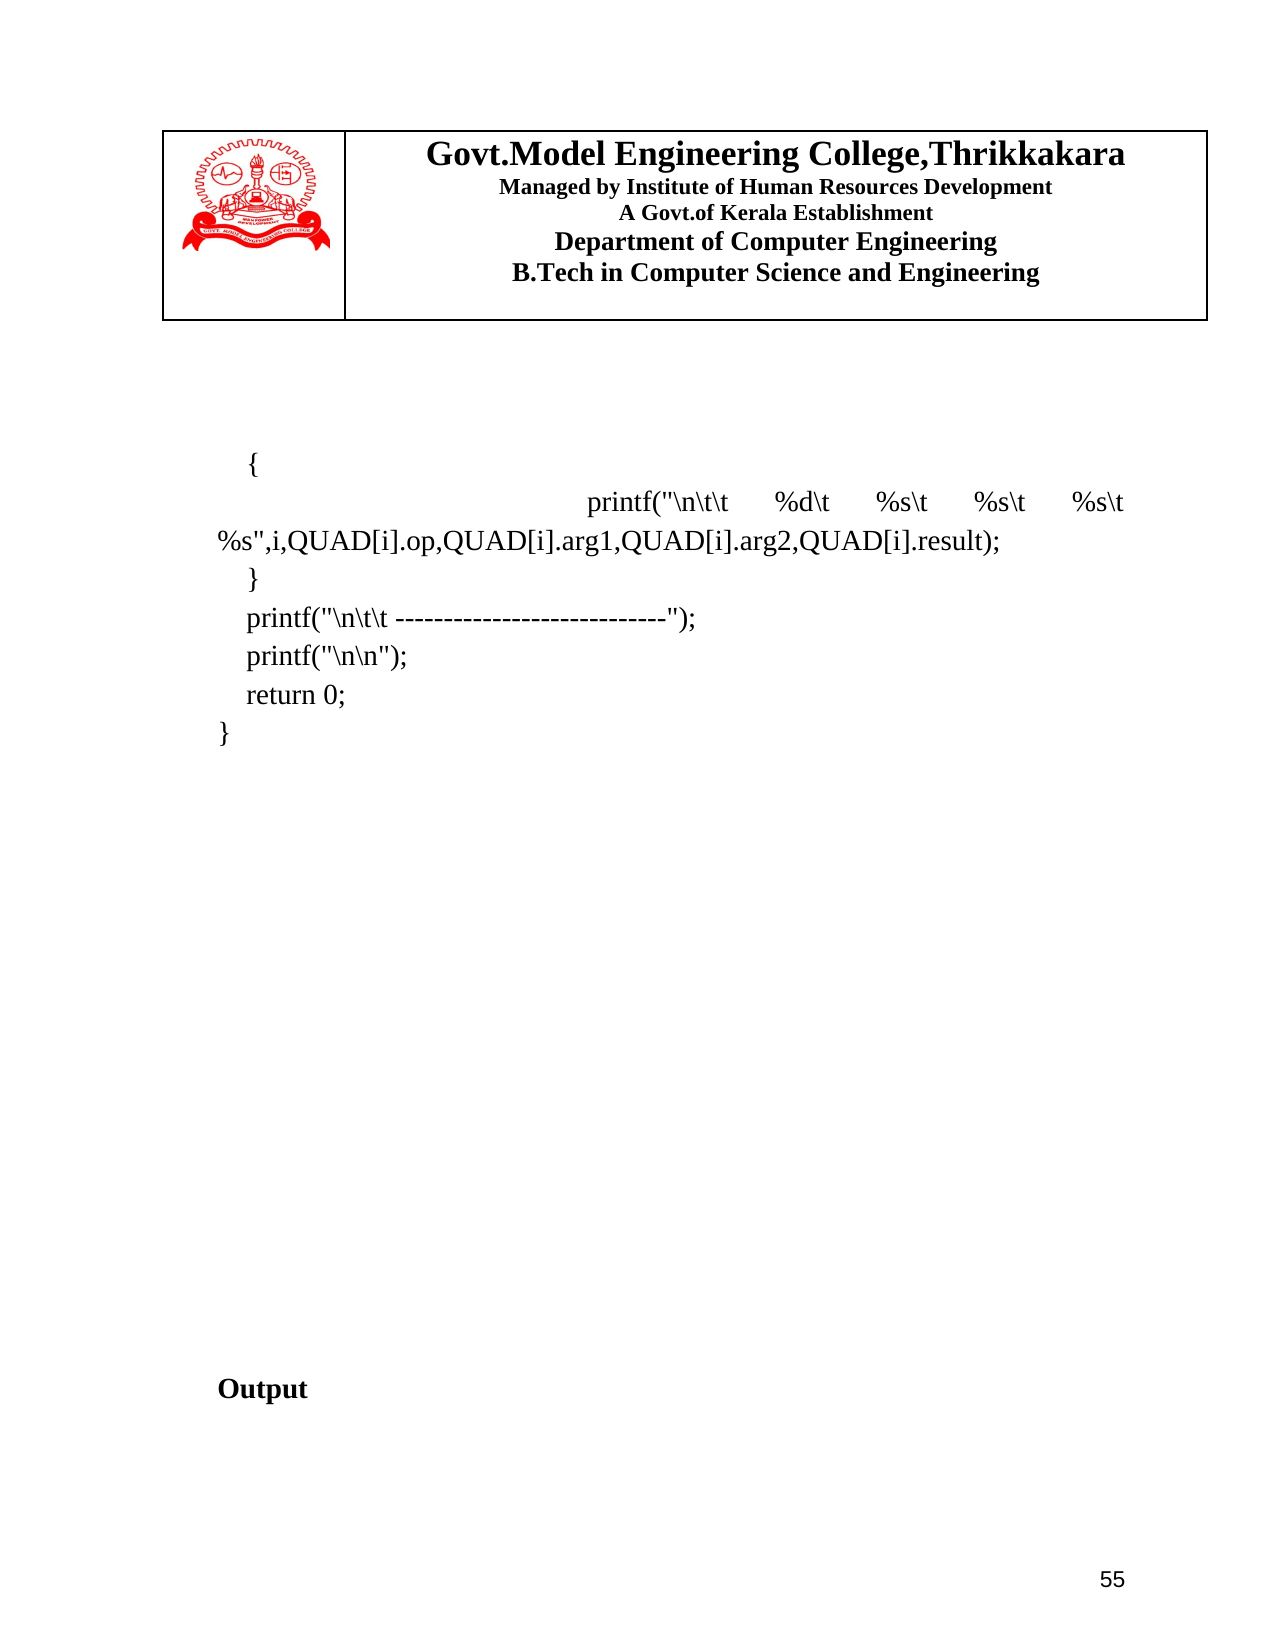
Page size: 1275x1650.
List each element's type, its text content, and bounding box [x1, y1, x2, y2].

text Output [217, 1371, 1125, 1404]
text } [217, 561, 1125, 595]
text printf("\n\t\t %d\t %s\t %s\t %s\t%s",i,QUAD[i].op,QUAD[i].arg1,QUAD[i].arg2,QUAD[i].result); [217, 484, 1125, 556]
picture [182, 139, 330, 251]
text } [217, 716, 1125, 749]
text printf("\n\n"); [217, 638, 1125, 672]
text printf("\n\t\t ----------------------------"); [217, 600, 1125, 633]
text { [217, 446, 1125, 479]
text return 0; [217, 677, 1125, 711]
